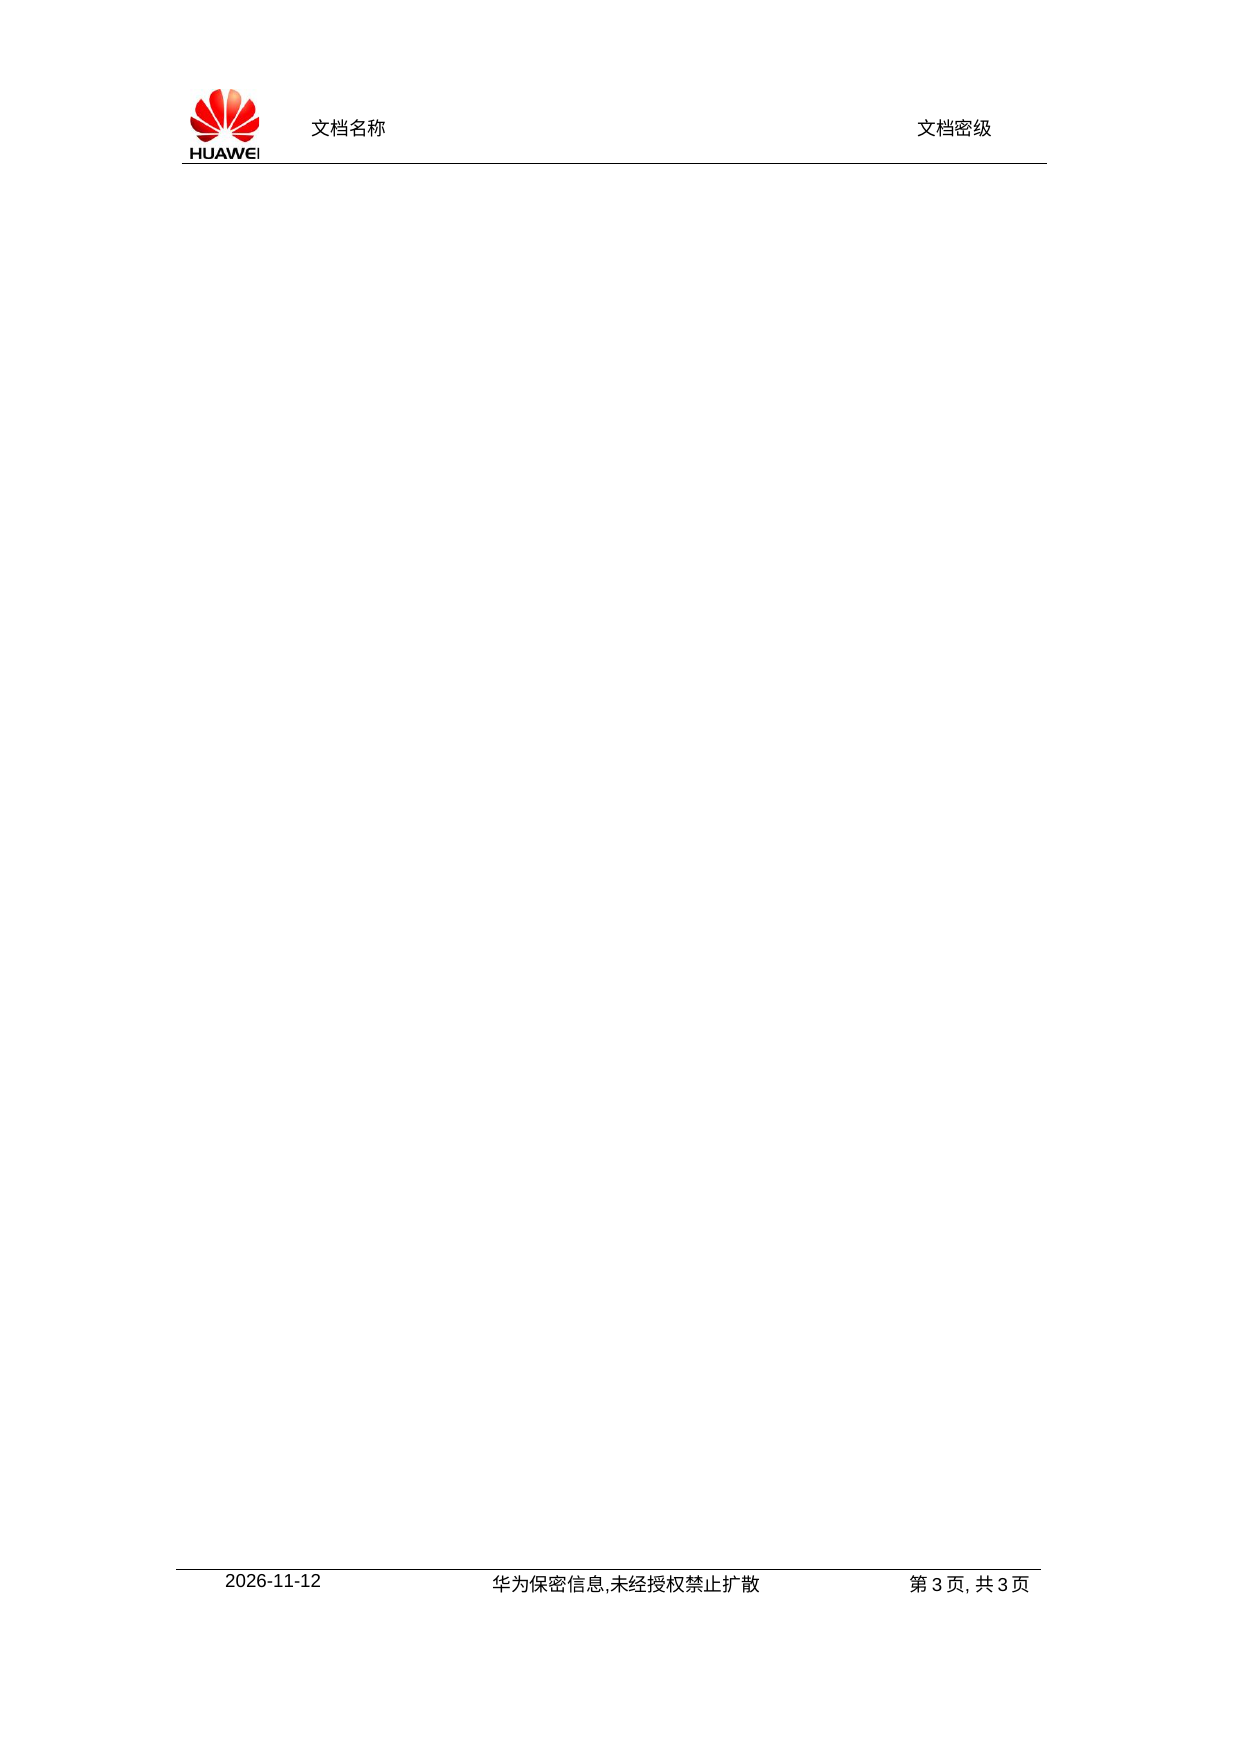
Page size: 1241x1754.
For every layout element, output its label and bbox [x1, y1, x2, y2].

picture [190, 89, 260, 159]
